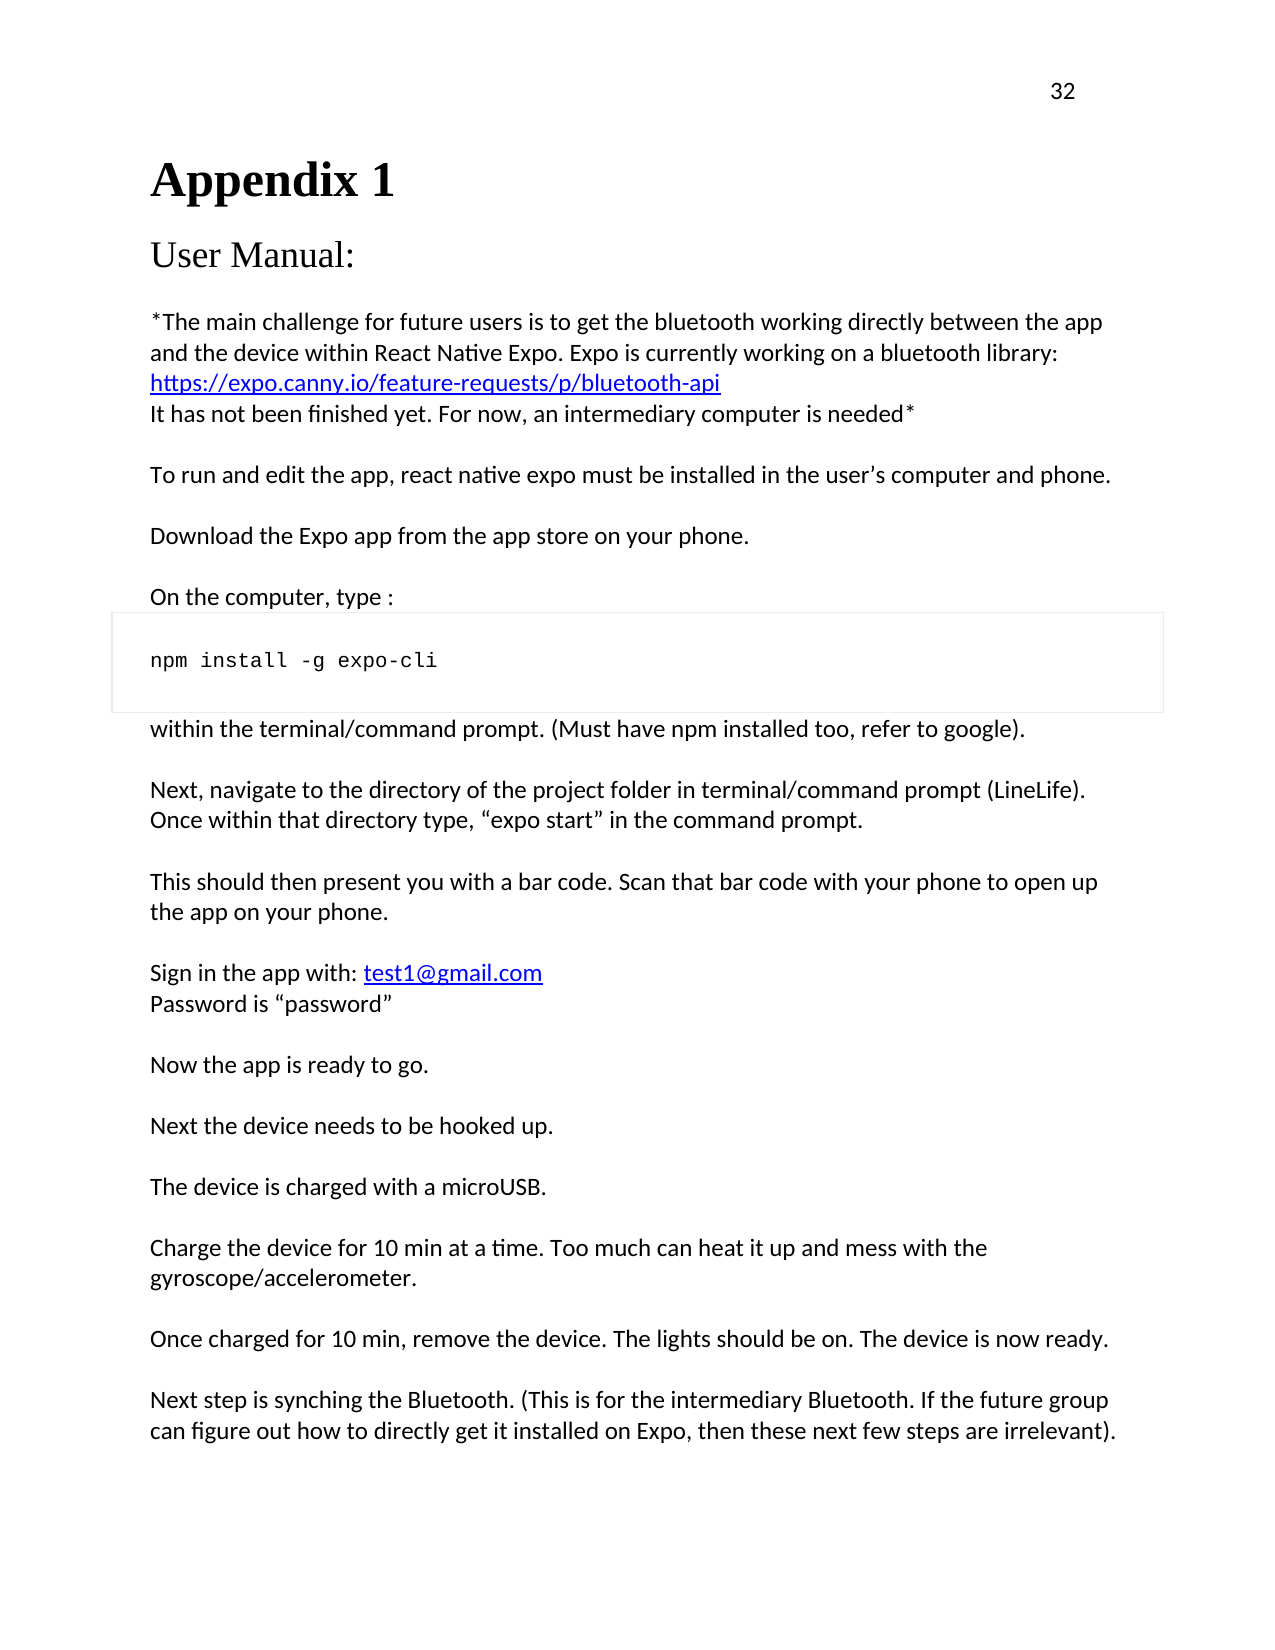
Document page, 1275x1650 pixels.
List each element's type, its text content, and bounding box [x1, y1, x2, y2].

text The device is charged with a microUSB. [150, 1171, 1125, 1201]
text npm install -g expo-cli [113, 613, 1163, 712]
text It has not been finished yet. For now, an intermediary computer is needed* [150, 398, 1125, 428]
text Next the device needs to be hooked up. [150, 1110, 1125, 1140]
subtitle User Manual: [150, 232, 1125, 276]
text Once within that directory type, “expo start” in the command prompt. [150, 805, 1125, 835]
text Once charged for 10 min, remove the device. The lights should be on. The device is now ready. [150, 1323, 1125, 1354]
text Next, navigate to the directory of the project folder in terminal/command prompt (LineLife). [150, 774, 1125, 805]
text On the computer, type : [150, 581, 1125, 611]
text within the terminal/command prompt. (Must have npm installed too, refer to google). [150, 713, 1125, 744]
text Next step is synching the Bluetooth. (This is for the intermediary Bluetooth. If the future group can figure out how to directly get it installed on Expo, then these next few steps are irrelevant). [150, 1384, 1125, 1446]
text Now the app is ready to go. [150, 1049, 1125, 1079]
text *The main challenge for future users is to get the bluetooth working directly between the app and the device within React Native Expo. Expo is currently working on a bluetooth library: https://expo.canny.io/feature-requests/p/bluetooth-api [150, 306, 1125, 398]
text Password is “password” [150, 988, 1125, 1018]
text This should then present you with a bar code. Scan that bar code with your phone to open up the app on your phone. [150, 866, 1125, 927]
text Sign in the app with: test1@gmail.com [150, 957, 1125, 988]
subtitle Appendix 1 [150, 150, 1125, 207]
text To run and edit the app, react native expo must be installed in the user’s computer and phone. [150, 459, 1125, 489]
text Charge the device for 10 min at a time. Too much can heat it up and mess with the gyroscope/accelerometer. [150, 1232, 1125, 1293]
text Download the Expo app from the app store on your phone. [150, 520, 1125, 550]
